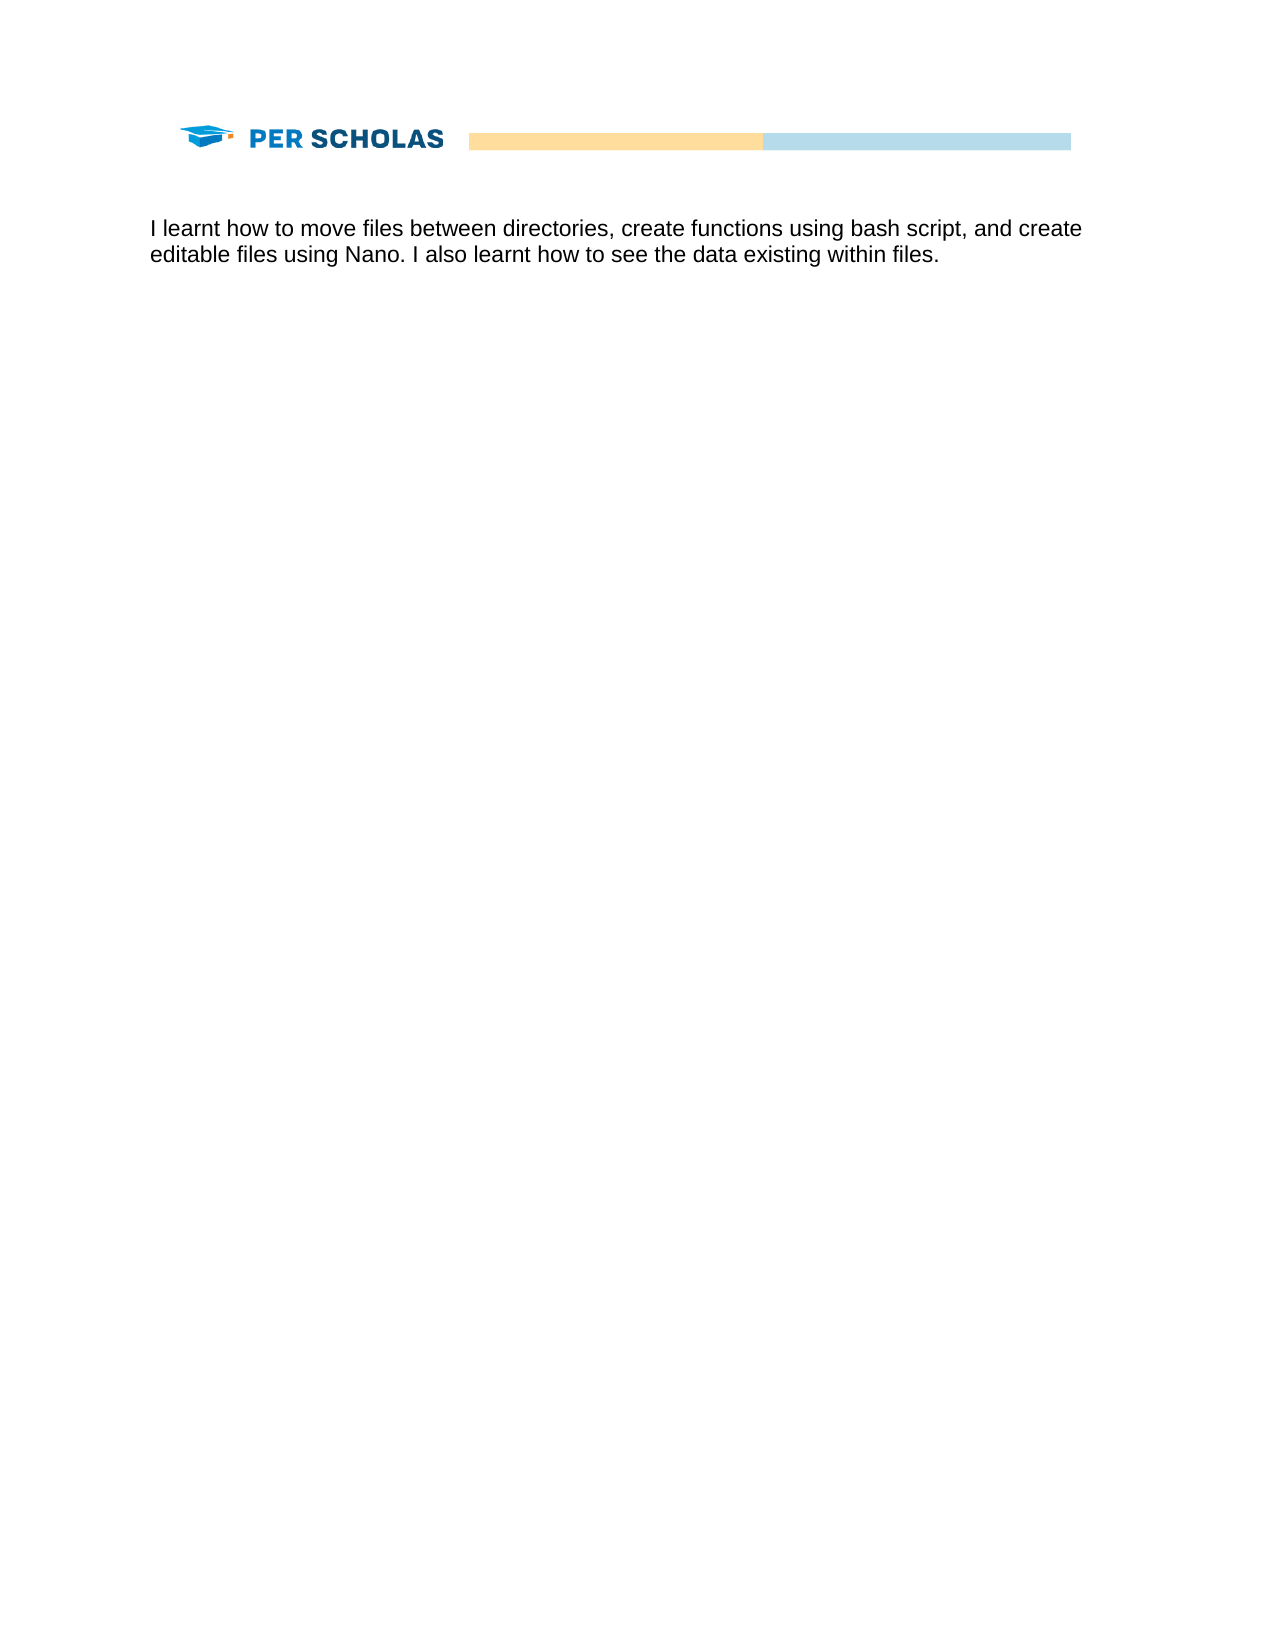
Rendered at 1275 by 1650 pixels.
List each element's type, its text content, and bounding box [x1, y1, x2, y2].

picture [150, 75, 1125, 207]
text I learnt how to move files between directories, create functions using bash script, and create editable files using Nano. I also learnt how to see the data existing within files. [150, 214, 1125, 267]
